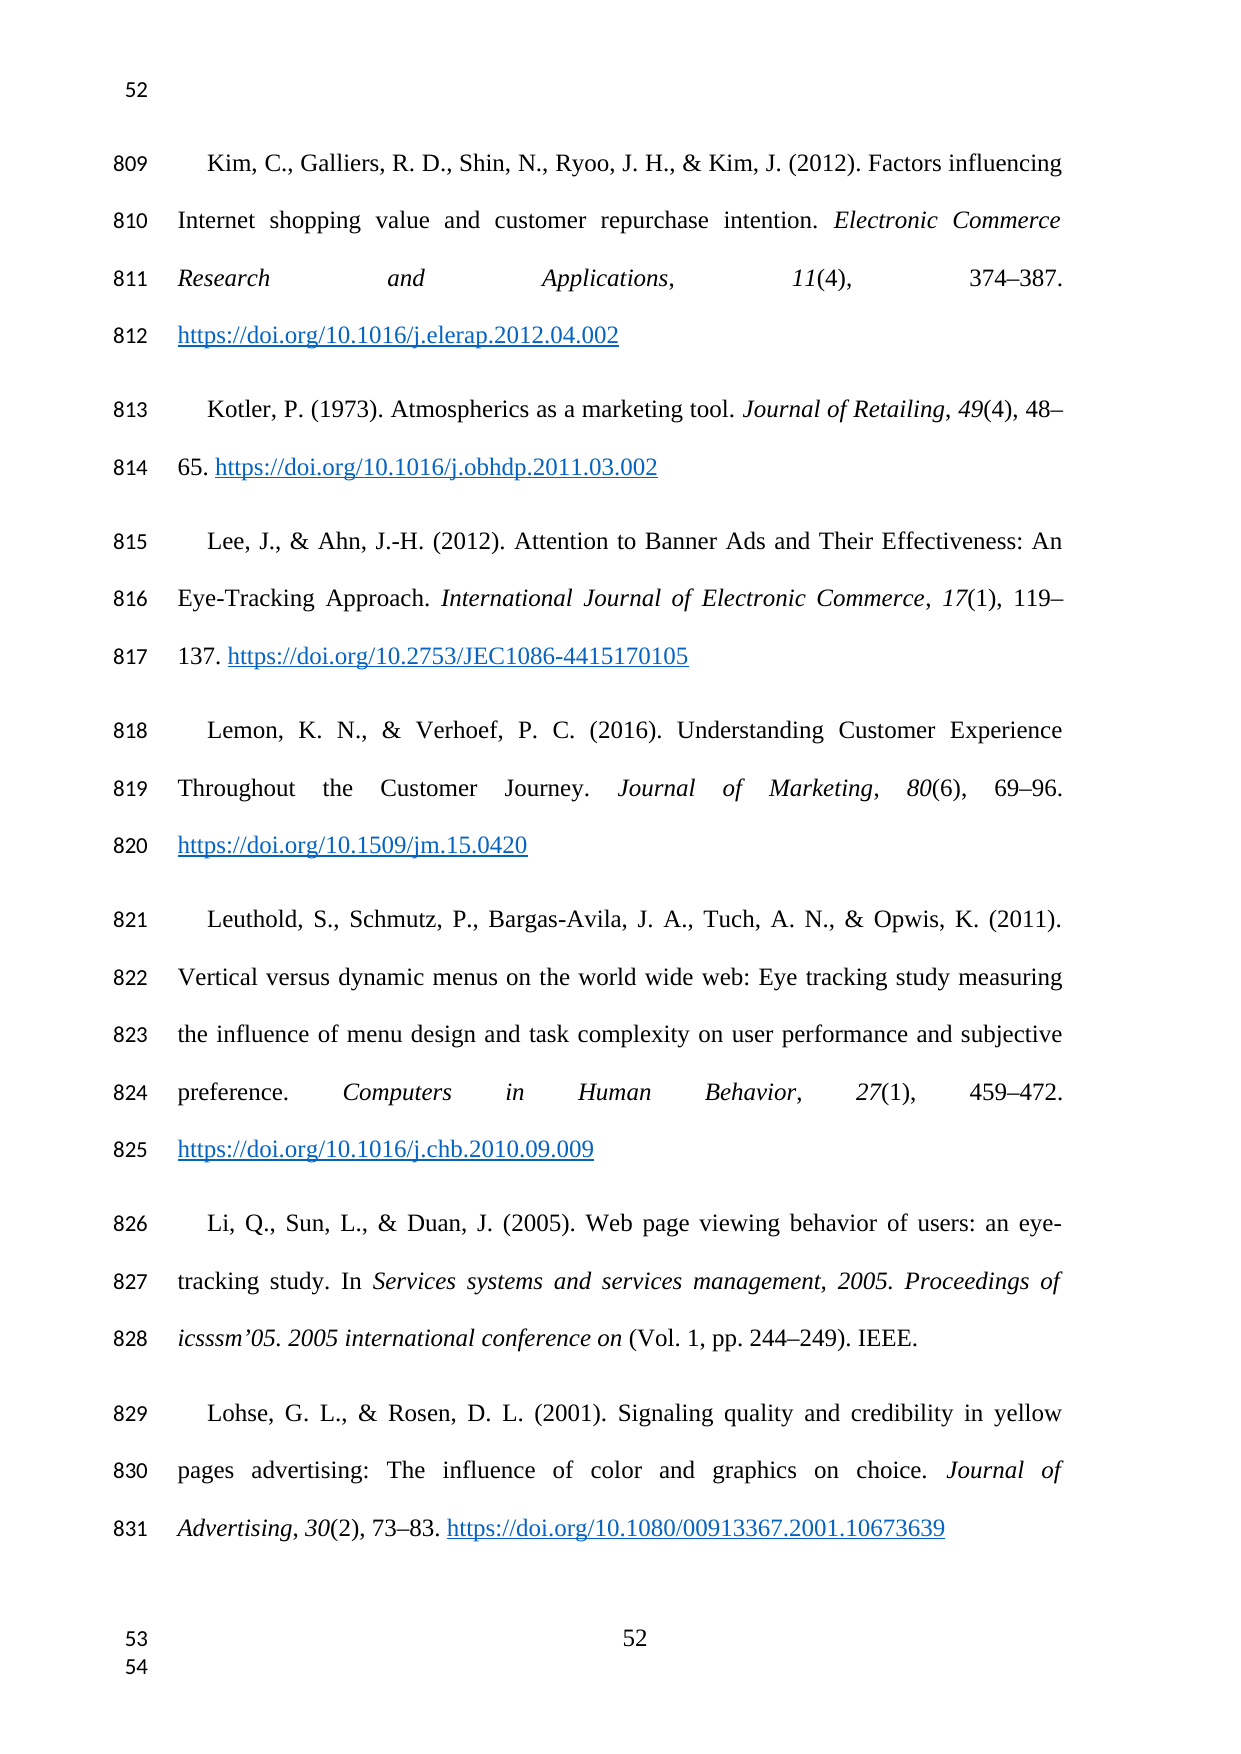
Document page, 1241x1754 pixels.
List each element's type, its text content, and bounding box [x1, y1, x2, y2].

text Lohse, G. L., & Rosen, D. L. (2001). Signaling quality and credibility in yellow pages advertising: The influence of color and graphics on choice. Journal of Advertising, 30(2), 73–83. https://doi.org/10.1080/00913367.2001.10673639 [177, 1398, 1063, 1541]
text Leuthold, S., Schmutz, P., Bargas-Avila, J. A., Tuch, A. N., & Opwis, K. (2011). Vertical versus dynamic menus on the world wide web: Eye tracking study measuring the influence of menu design and task complexity on user performance and subjective preference. Computers in Human Behavior, 27(1), 459–472. https://doi.org/10.1016/j.chb.2010.09.009 [177, 904, 1063, 1163]
text Lee, J., & Ahn, J.-H. (2012). Attention to Banner Ads and Their Effectiveness: An Eye-Tracking Approach. International Journal of Electronic Commerce, 17(1), 119–137. https://doi.org/10.2753/JEC1086-4415170105 [177, 526, 1063, 670]
text Li, Q., Sun, L., & Duan, J. (2005). Web page viewing behavior of users: an eye-tracking study. In Services systems and services management, 2005. Proceedings of icsssm’05. 2005 international conference on (Vol. 1, pp. 244–249). IEEE. [177, 1208, 1063, 1352]
text Kim, C., Galliers, R. D., Shin, N., Ryoo, J. H., & Kim, J. (2012). Factors influencing Internet shopping value and customer repurchase intention. Electronic Commerce Research and Applications, 11(4), 374–387. https://doi.org/10.1016/j.elerap.2012.04.002 [177, 148, 1063, 349]
text Kotler, P. (1973). Atmospherics as a marketing tool. Journal of Retailing, 49(4), 48–65. https://doi.org/10.1016/j.obhdp.2011.03.002 [177, 394, 1063, 481]
text Lemon, K. N., & Verhoef, P. C. (2016). Understanding Customer Experience Throughout the Customer Journey. Journal of Marketing, 80(6), 69–96. https://doi.org/10.1509/jm.15.0420 [177, 715, 1063, 859]
